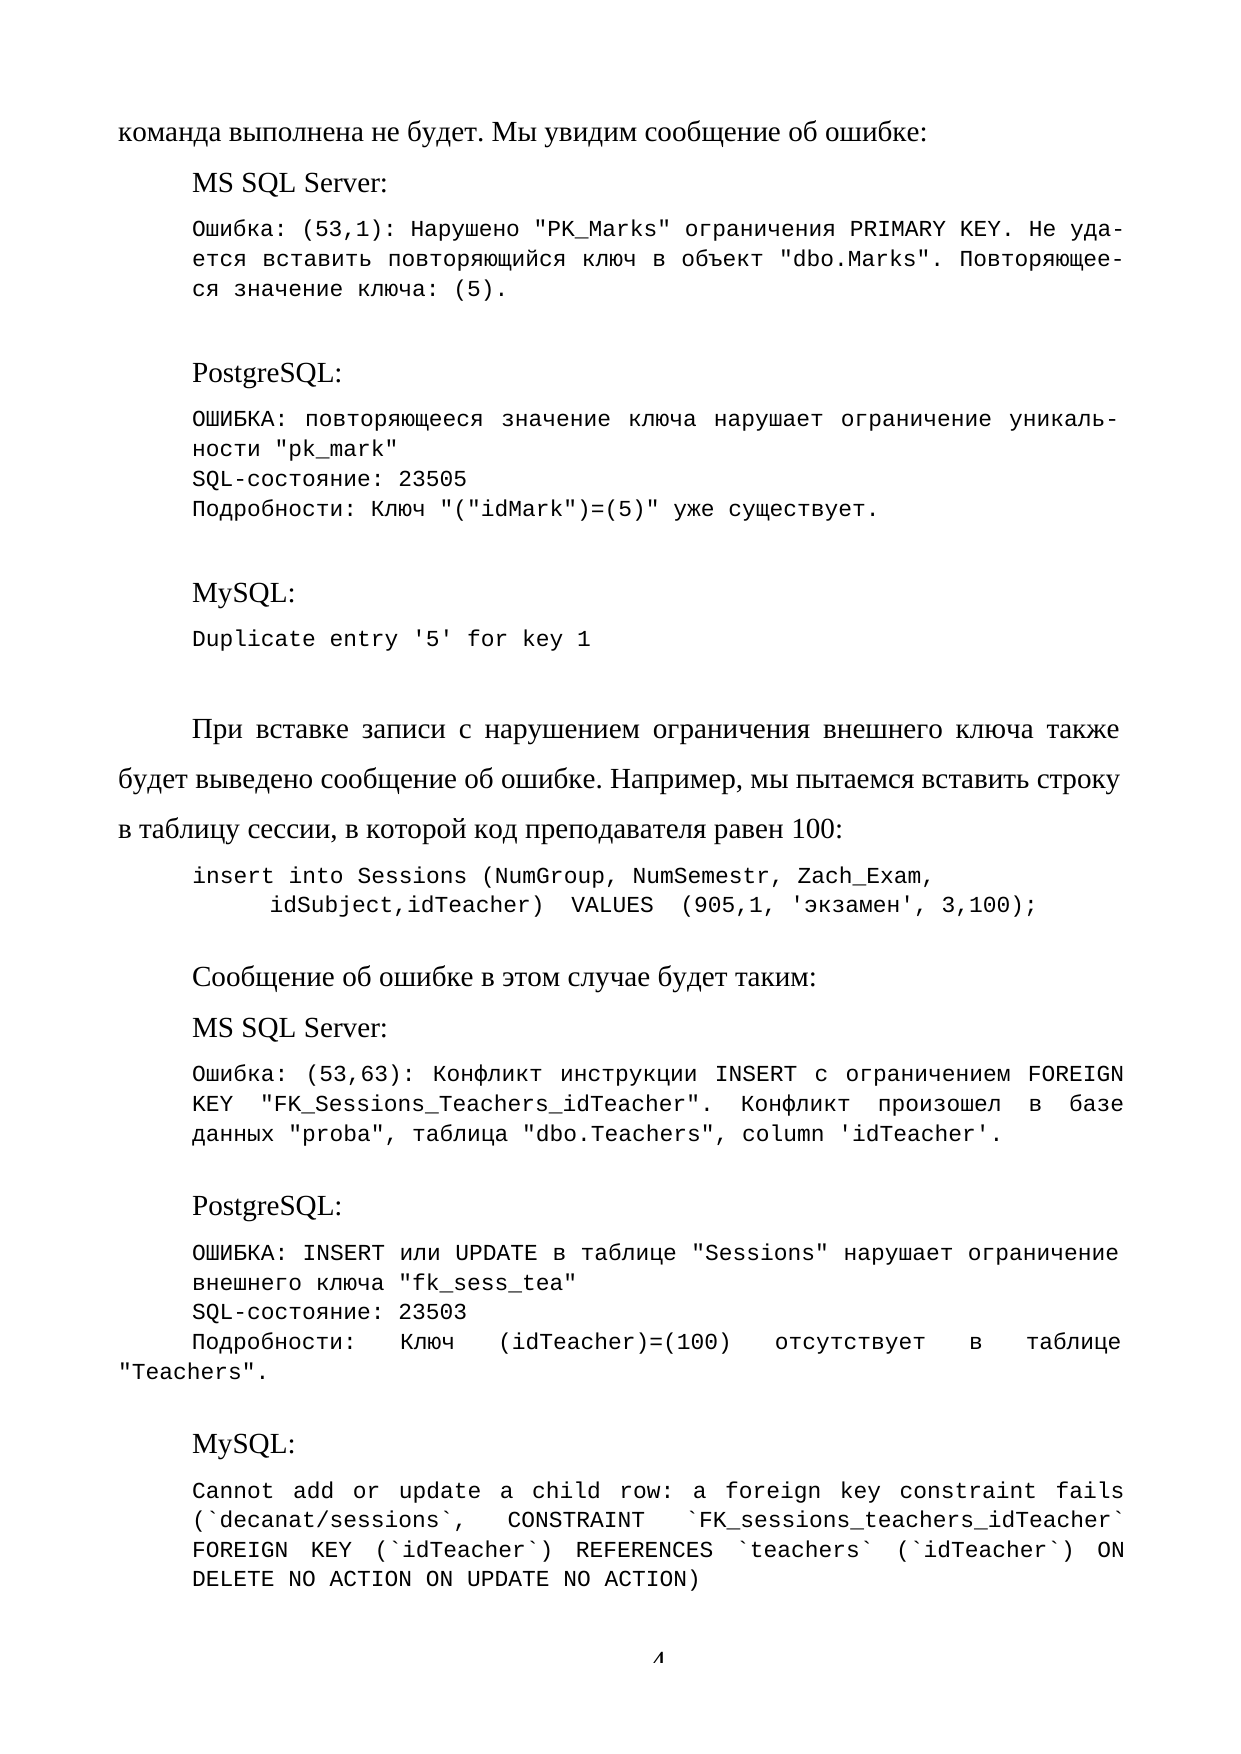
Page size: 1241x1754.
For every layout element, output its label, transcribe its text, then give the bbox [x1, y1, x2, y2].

text MySQL: [192, 1426, 1163, 1460]
text Ошибка: (53,63): Конфликт инструкции INSERT с ограничением FOREIGN KEY "FK_Sessions_Teachers_idTeacher". Конфликт произошел в базе данных "proba", таблица "dbo.Teachers", column 'idTeacher'. [192, 1063, 1124, 1148]
text ОШИБКА: повторяющееся значение ключа нарушает ограничение уникаль- ности "pk_mark" [192, 408, 1163, 463]
text MySQL: [192, 575, 1163, 609]
text команда выполнена не будет. Мы увидим сообщение об ошибке: MS SQL Server: [118, 114, 929, 199]
text ОШИБКА: INSERT или UPDATE в таблице "Sessions" нарушает ограничение внешнего ключа "fk_sess_tea" [192, 1241, 1163, 1297]
text insert into Sessions (NumGroup, NumSemestr, Zach_Exam, idSubject,idTeacher) VALUES (905,1, 'экзамен', 3,100); [192, 864, 1163, 920]
text Сообщение об ошибке в этом случае будет таким: [192, 959, 1163, 993]
text Duplicate entry '5' for key 1 [192, 628, 1163, 654]
text PostgreSQL: [192, 1188, 1163, 1222]
text SQL-состояние: 23505 [192, 467, 1163, 493]
text SQL-состояние: 23503 [192, 1301, 1163, 1327]
text PostgreSQL: [192, 355, 1163, 388]
text Подробности: Ключ "("idMark")=(5)" уже существует. [192, 497, 1163, 523]
text Подробности: Ключ (idTeacher)=(100) отсутствует в таблице "Teachers". [118, 1330, 1122, 1386]
text Ошибка: (53,1): Нарушено "PK_Marks" ограничения PRIMARY KEY. Не уда- ется вставить повторяющийся ключ в объект "dbo.Marks". Повторяющее- ся значение ключа: (5). [192, 218, 1125, 303]
text При вставке записи с нарушением ограничения внешнего ключа также будет выведено сообщение об ошибке. Например, мы пытаемся вставить строку в таблицу сессии, в которой код преподавателя равен 100: [118, 711, 1121, 845]
text MS SQL Server: [192, 1010, 1163, 1043]
text Cannot add or update a child row: a foreign key constraint fails (`decanat/sessions`, CONSTRAINT `FK_sessions_teachers_idTeacher` FOREIGN KEY (`idTeacher`) REFERENCES `teachers` (`idTeacher`) ON DELETE NO ACTION ON UPDATE NO ACTION) [192, 1479, 1125, 1593]
